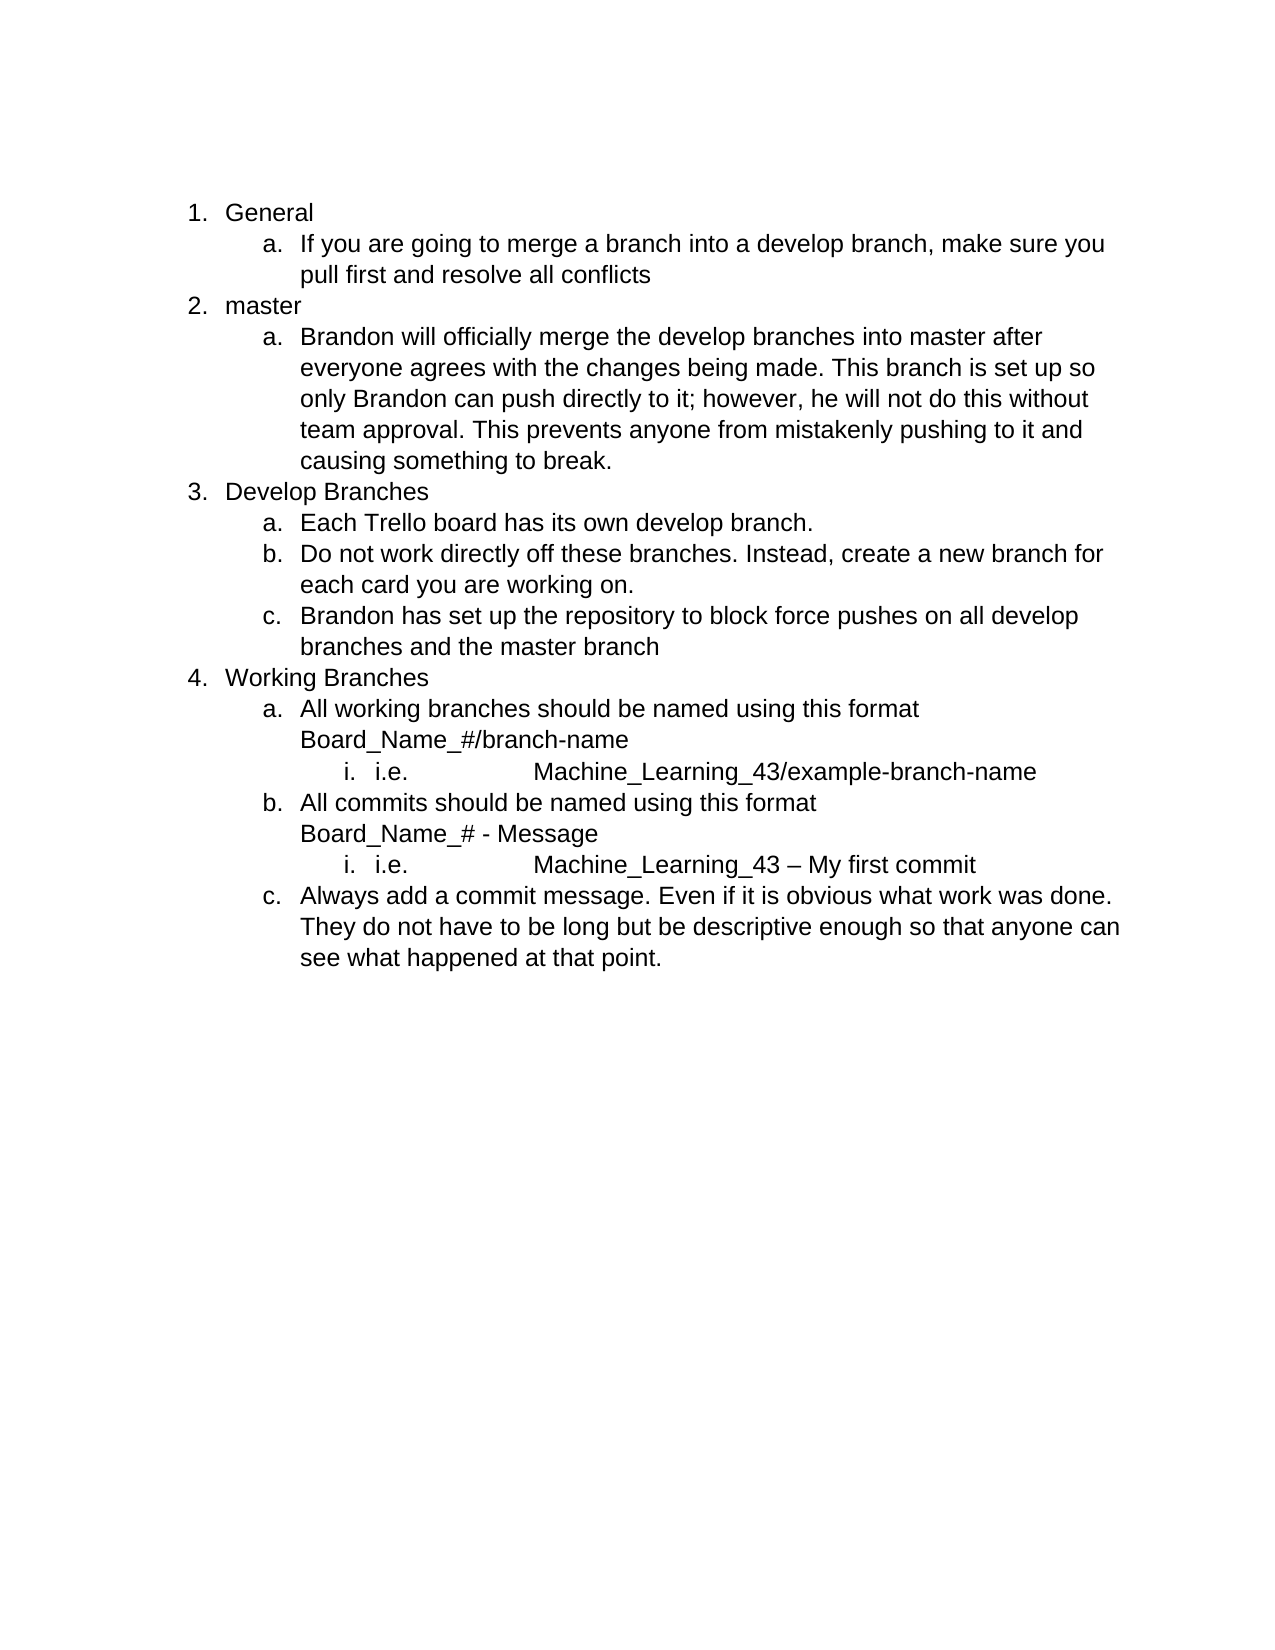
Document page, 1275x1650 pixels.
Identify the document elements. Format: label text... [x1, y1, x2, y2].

list Do not work directly off these branches. Instead, create a new branch for each card you are working on. [262, 539, 1125, 599]
list master [187, 291, 1125, 319]
list i.e. Machine_Learning_43 – My first commit [356, 849, 1125, 878]
list Brandon has set up the repository to block force pushes on all develop branches and the master branch [262, 601, 1125, 661]
list Each Trello board has its own develop branch. [262, 508, 1125, 537]
list All working branches should be named using this format Board_Name_#/branch-name [262, 694, 1125, 754]
list All commits should be named using this format Board_Name_# - Message [262, 787, 1125, 847]
list Working Branches [187, 663, 1125, 692]
list General [187, 198, 1125, 226]
list i.e. Machine_Learning_43/example-branch-name [356, 756, 1125, 785]
list If you are going to merge a branch into a develop branch, make sure you pull first and resolve all conflicts [262, 229, 1125, 288]
list Always add a commit message. Even if it is obvious what work was done. They do not have to be long but be descriptive enough so that anyone can see what happened at that point. [262, 881, 1125, 971]
list Brandon will officially merge the develop branches into master after everyone agrees with the changes being made. This branch is set up so only Brandon can push directly to it; however, he will not do this without team approval. This prevents anyone from mistakenly pushing to it and causing something to break. [262, 322, 1125, 475]
list Develop Branches [187, 477, 1125, 506]
